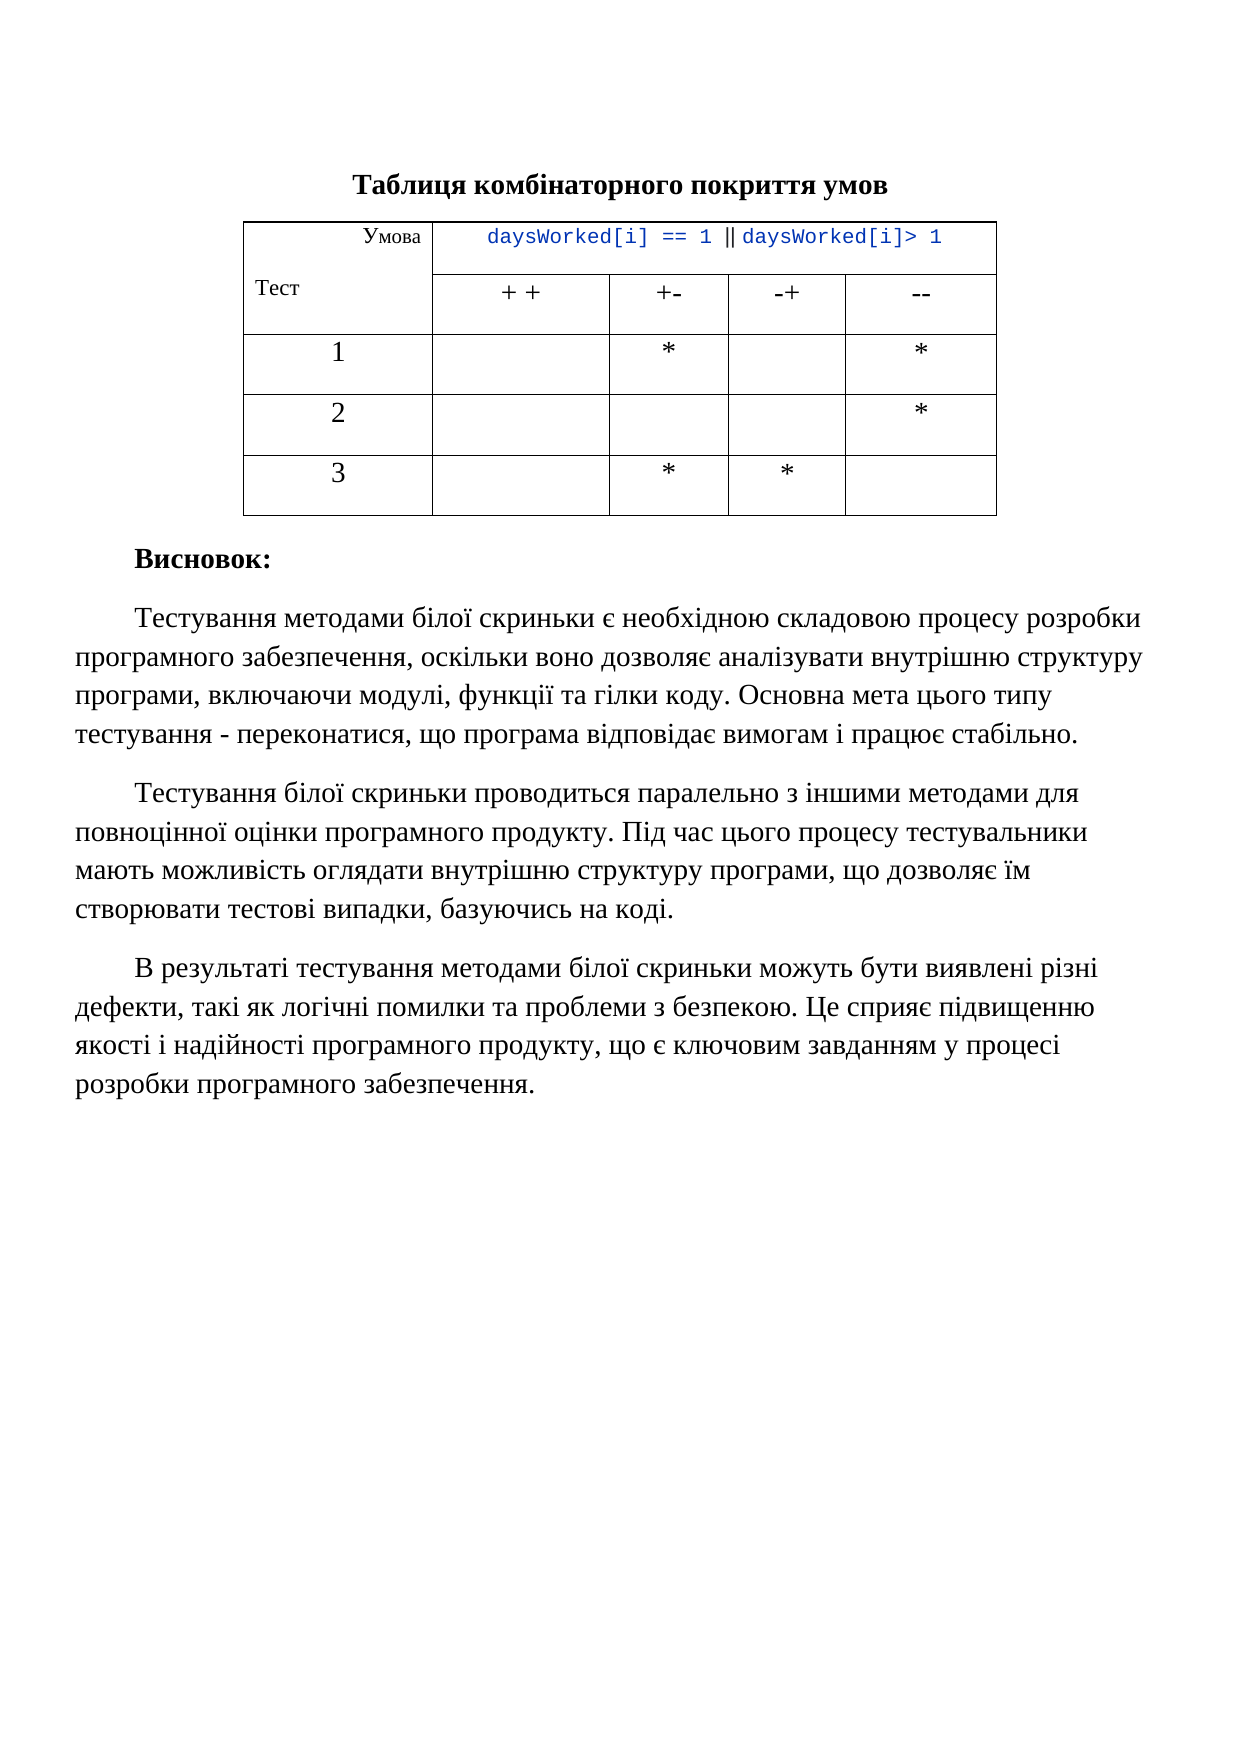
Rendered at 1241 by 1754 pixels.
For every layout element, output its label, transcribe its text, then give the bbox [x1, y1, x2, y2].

table_cell 3 [244, 456, 432, 515]
table_cell * [729, 456, 845, 515]
table_cell 1 [244, 335, 432, 394]
table_cell * [610, 335, 728, 394]
table_cell * [846, 335, 996, 394]
table_cell [433, 456, 609, 515]
table_cell * [846, 395, 996, 454]
table_cell [433, 335, 609, 394]
table_cell [846, 456, 996, 515]
text Тестування білої скриньки проводиться паралельно з іншими методами для повноцінної оцінки програмного продукту. Під час цього процесу тестувальники мають можливість оглядати внутрішню структуру програми, що дозволяє їм створювати тестові випадки, базуючись на коді. [75, 775, 1165, 924]
table_cell +- [610, 275, 728, 333]
table_cell [729, 395, 845, 454]
text В результаті тестування методами білої скриньки можуть бути виявлені різні дефекти, такі як логічні помилки та проблеми з безпекою. Це сприяє підвищенню якості і надійності програмного продукту, що є ключовим завданням у процесі розробки програмного забезпечення. [75, 950, 1165, 1099]
table_cell -+ [729, 275, 845, 333]
table_header daysWorked[i] == 1 || daysWorked[i]> 1 [433, 223, 996, 274]
table_cell -- [846, 275, 996, 333]
text Таблиця комбінаторного покриття умов [75, 133, 1165, 201]
table_cell [610, 395, 728, 454]
table_header Умова Тест [244, 223, 432, 333]
table_cell [729, 335, 845, 394]
table_cell 2 [244, 395, 432, 454]
table_cell * [610, 456, 728, 515]
text Висновок: [75, 541, 1165, 574]
text Тестування методами білої скриньки є необхідною складовою процесу розробки програмного забезпечення, оскільки воно дозволяє аналізувати внутрішню структуру програми, включаючи модулі, функції та гілки коду. Основна мета цього типу тестування - переконатися, що програма відповідає вимогам і працює стабільно. [75, 600, 1165, 749]
table_cell + + [433, 275, 609, 333]
table_cell [433, 395, 609, 454]
